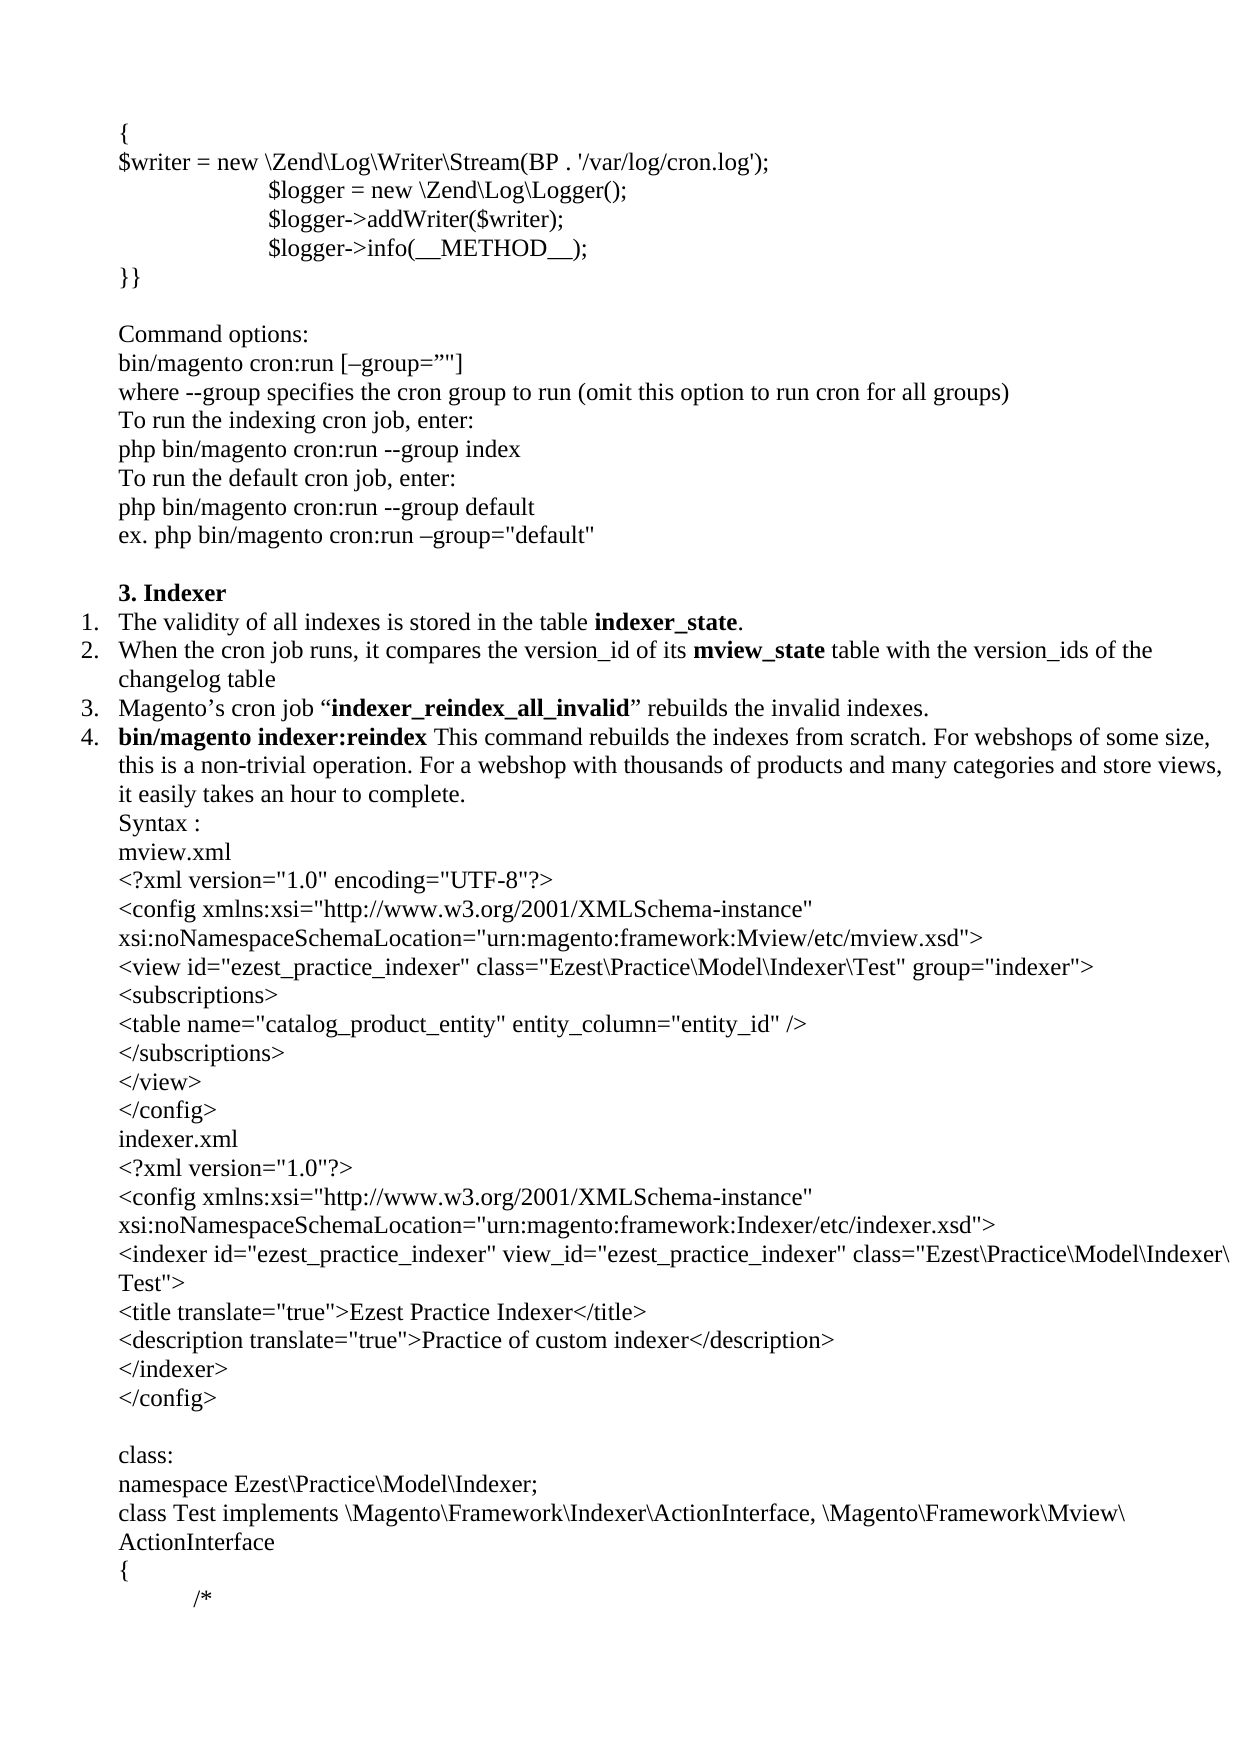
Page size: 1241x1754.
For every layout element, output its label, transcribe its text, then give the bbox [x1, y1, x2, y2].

text <config xmlns:xsi="http://www.w3.org/2001/XMLSchema-instance" xsi:noNamespaceSchemaLocation="urn:magento:framework:Mview/etc/mview.xsd"> [118, 894, 1240, 952]
text </config> [118, 1096, 1240, 1124]
text <title translate="true">Ezest Practice Indexer</title> [118, 1297, 1240, 1326]
text $writer = new \Zend\Log\Writer\Stream(BP . '/var/log/cron.log'); [118, 147, 1240, 176]
text $logger->info(__METHOD__); [118, 233, 1240, 262]
text php bin/magento cron:run --group default [118, 492, 1240, 521]
text where --group specifies the cron group to run (omit this option to run cron for all groups) [118, 377, 1240, 406]
text $logger->addWriter($writer); [118, 204, 1240, 233]
text <description translate="true">Practice of custom indexer</description> [118, 1326, 1240, 1354]
text $logger = new \Zend\Log\Logger(); [118, 176, 1240, 204]
list bin/magento indexer:reindex This command rebuilds the indexes from scratch. For webshops of some size, this is a non-trivial operation. For a webshop with thousands of products and many categories and store views, it easily takes an hour to complete. [81, 722, 1240, 808]
text { [118, 118, 1240, 147]
text indexer.xml [118, 1124, 1240, 1153]
text ex. php bin/magento cron:run –group="default" [118, 521, 1240, 549]
text class Test implements \Magento\Framework\Indexer\ActionInterface, \Magento\Framework\Mview\ActionInterface [118, 1498, 1240, 1556]
text <view id="ezest_practice_indexer" class="Ezest\Practice\Model\Indexer\Test" group="indexer"> [118, 952, 1240, 981]
text { [118, 1556, 1240, 1584]
text </indexer> [118, 1354, 1240, 1383]
text namespace Ezest\Practice\Model\Indexer; [118, 1469, 1240, 1498]
text <?xml version="1.0"?> [118, 1153, 1240, 1182]
text php bin/magento cron:run --group index [118, 434, 1240, 463]
text <config xmlns:xsi="http://www.w3.org/2001/XMLSchema-instance" xsi:noNamespaceSchemaLocation="urn:magento:framework:Indexer/etc/indexer.xsd"> [118, 1182, 1240, 1239]
text Syntax : [118, 808, 1240, 837]
text <subscriptions> [118, 981, 1240, 1009]
list Magento’s cron job “indexer_reindex_all_invalid” rebuilds the invalid indexes. [81, 693, 1240, 722]
text </subscriptions> [118, 1038, 1240, 1067]
text To run the indexing cron job, enter: [118, 406, 1240, 434]
text 3. Indexer [118, 578, 1240, 607]
text bin/magento cron:run [–group=”"] [118, 348, 1240, 377]
list The validity of all indexes is stored in the table indexer_state. [81, 607, 1240, 636]
text </view> [118, 1067, 1240, 1096]
text <indexer id="ezest_practice_indexer" view_id="ezest_practice_indexer" class="Ezest\Practice\Model\Indexer\Test"> [118, 1239, 1240, 1297]
text mview.xml [118, 837, 1240, 866]
text class: [118, 1441, 1240, 1469]
text <?xml version="1.0" encoding="UTF-8"?> [118, 866, 1240, 894]
text /* [118, 1584, 1240, 1613]
list When the cron job runs, it compares the version_id of its mview_state table with the version_ids of the changelog table [81, 636, 1240, 693]
text <table name="catalog_product_entity" entity_column="entity_id" /> [118, 1009, 1240, 1038]
text }} [118, 262, 1240, 291]
text Command options: [118, 319, 1240, 348]
text To run the default cron job, enter: [118, 463, 1240, 492]
text </config> [118, 1383, 1240, 1412]
